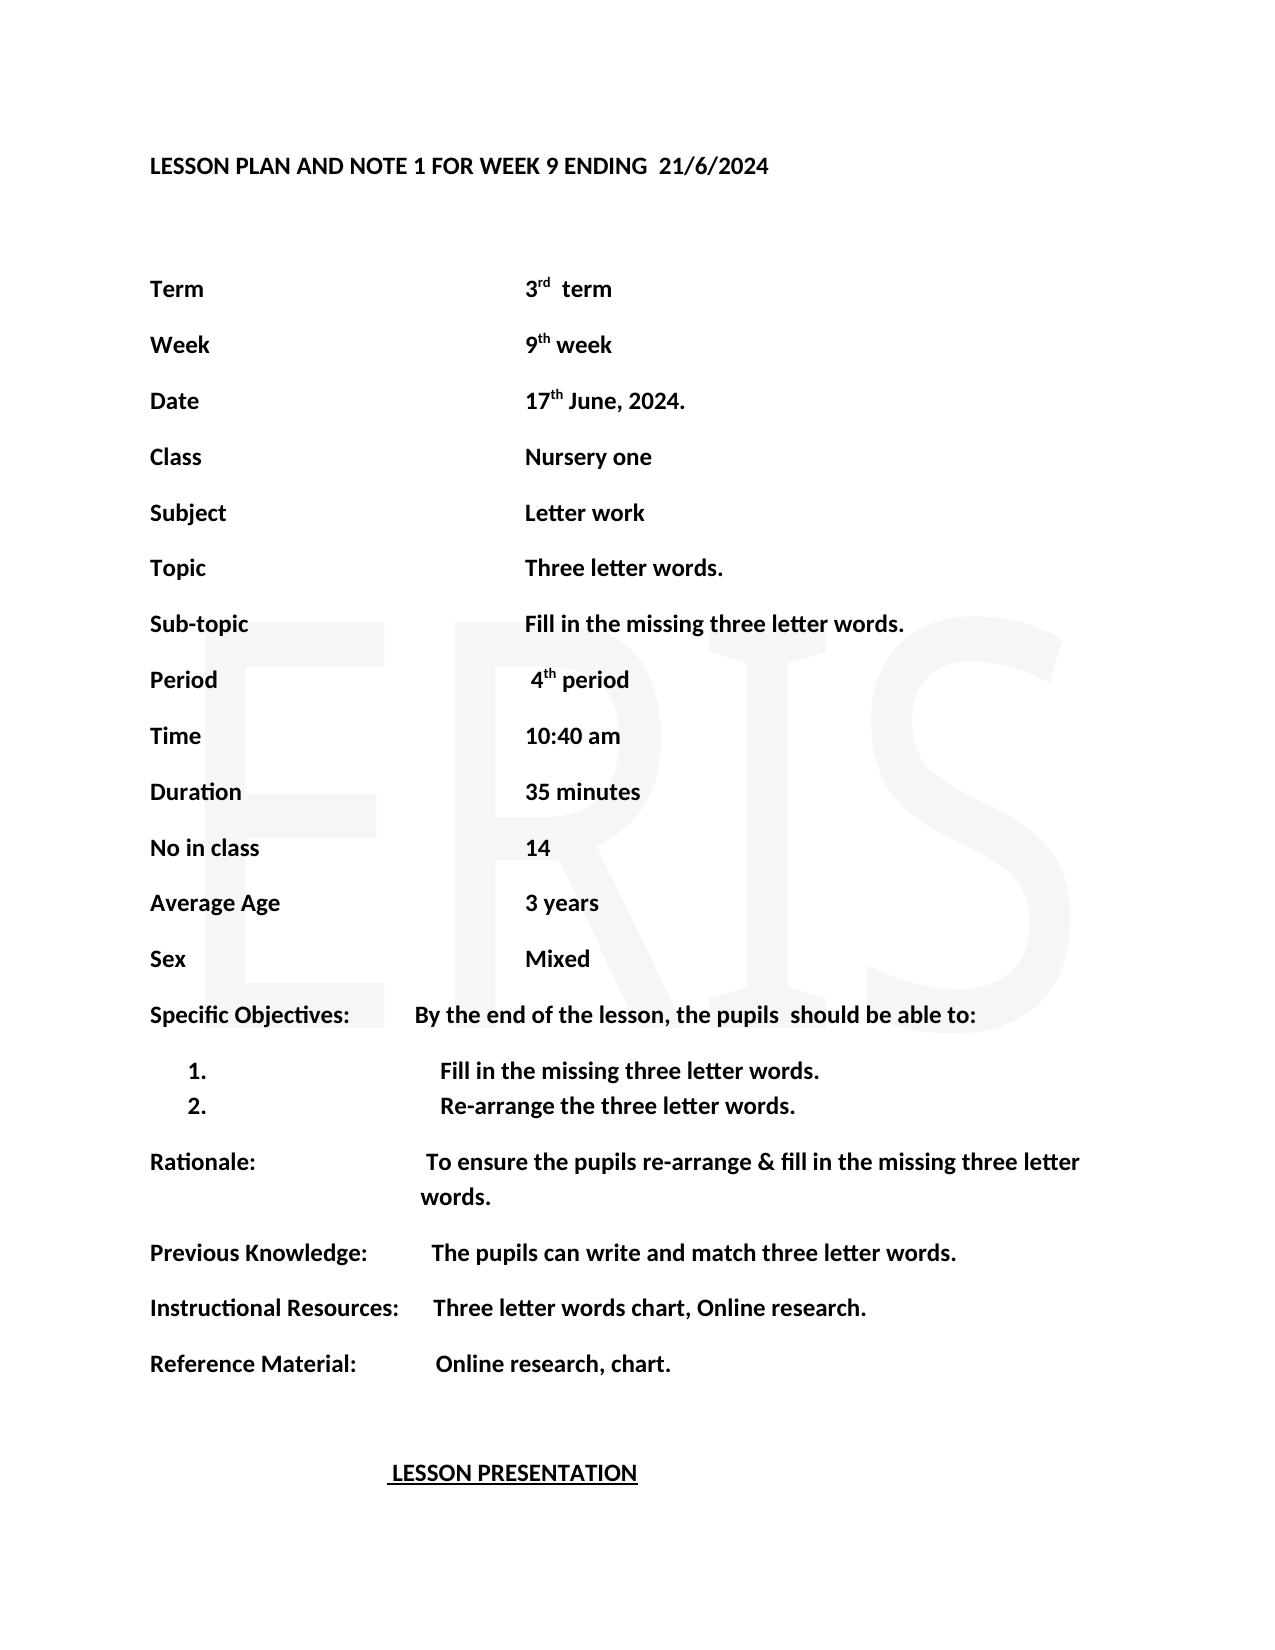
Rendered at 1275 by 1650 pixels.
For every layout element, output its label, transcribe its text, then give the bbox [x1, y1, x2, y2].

text Rationale: To ensure the pupils re-arrange & fill in the missing three letter words. [150, 1146, 1125, 1211]
text Previous Knowledge: The pupils can write and match three letter words. [150, 1237, 1125, 1267]
text LESSON PRESENTATION [150, 1457, 1125, 1488]
list Fill in the missing three letter words. [187, 1055, 1125, 1086]
text No in class 14 [150, 832, 1125, 862]
text Time 10:40 am [150, 720, 1125, 751]
text Reference Material: Online research, chart. [150, 1348, 1125, 1379]
text Class Nursery one [150, 441, 1125, 471]
text Subject Letter work [150, 497, 1125, 527]
text Instructional Resources: Three letter words chart, Online research. [150, 1293, 1125, 1323]
text Sub-topic Fill in the missing three letter words. [150, 608, 1125, 639]
list Re-arrange the three letter words. [187, 1090, 1125, 1121]
text Date 17th June, 2024. [150, 385, 1125, 416]
text Specific Objectives: By the end of the lesson, the pupils should be able to: [150, 999, 1125, 1030]
text LESSON PLAN AND NOTE 1 FOR WEEK 9 ENDING 21/6/2024 [150, 150, 1125, 181]
text Period 4th period [150, 664, 1125, 695]
text Sex Mixed [150, 943, 1125, 974]
text Duration 35 minutes [150, 776, 1125, 806]
text Term 3rd term [150, 273, 1125, 304]
text Topic Three letter words. [150, 553, 1125, 583]
text Average Age 3 years [150, 888, 1125, 918]
text Week 9th week [150, 329, 1125, 360]
